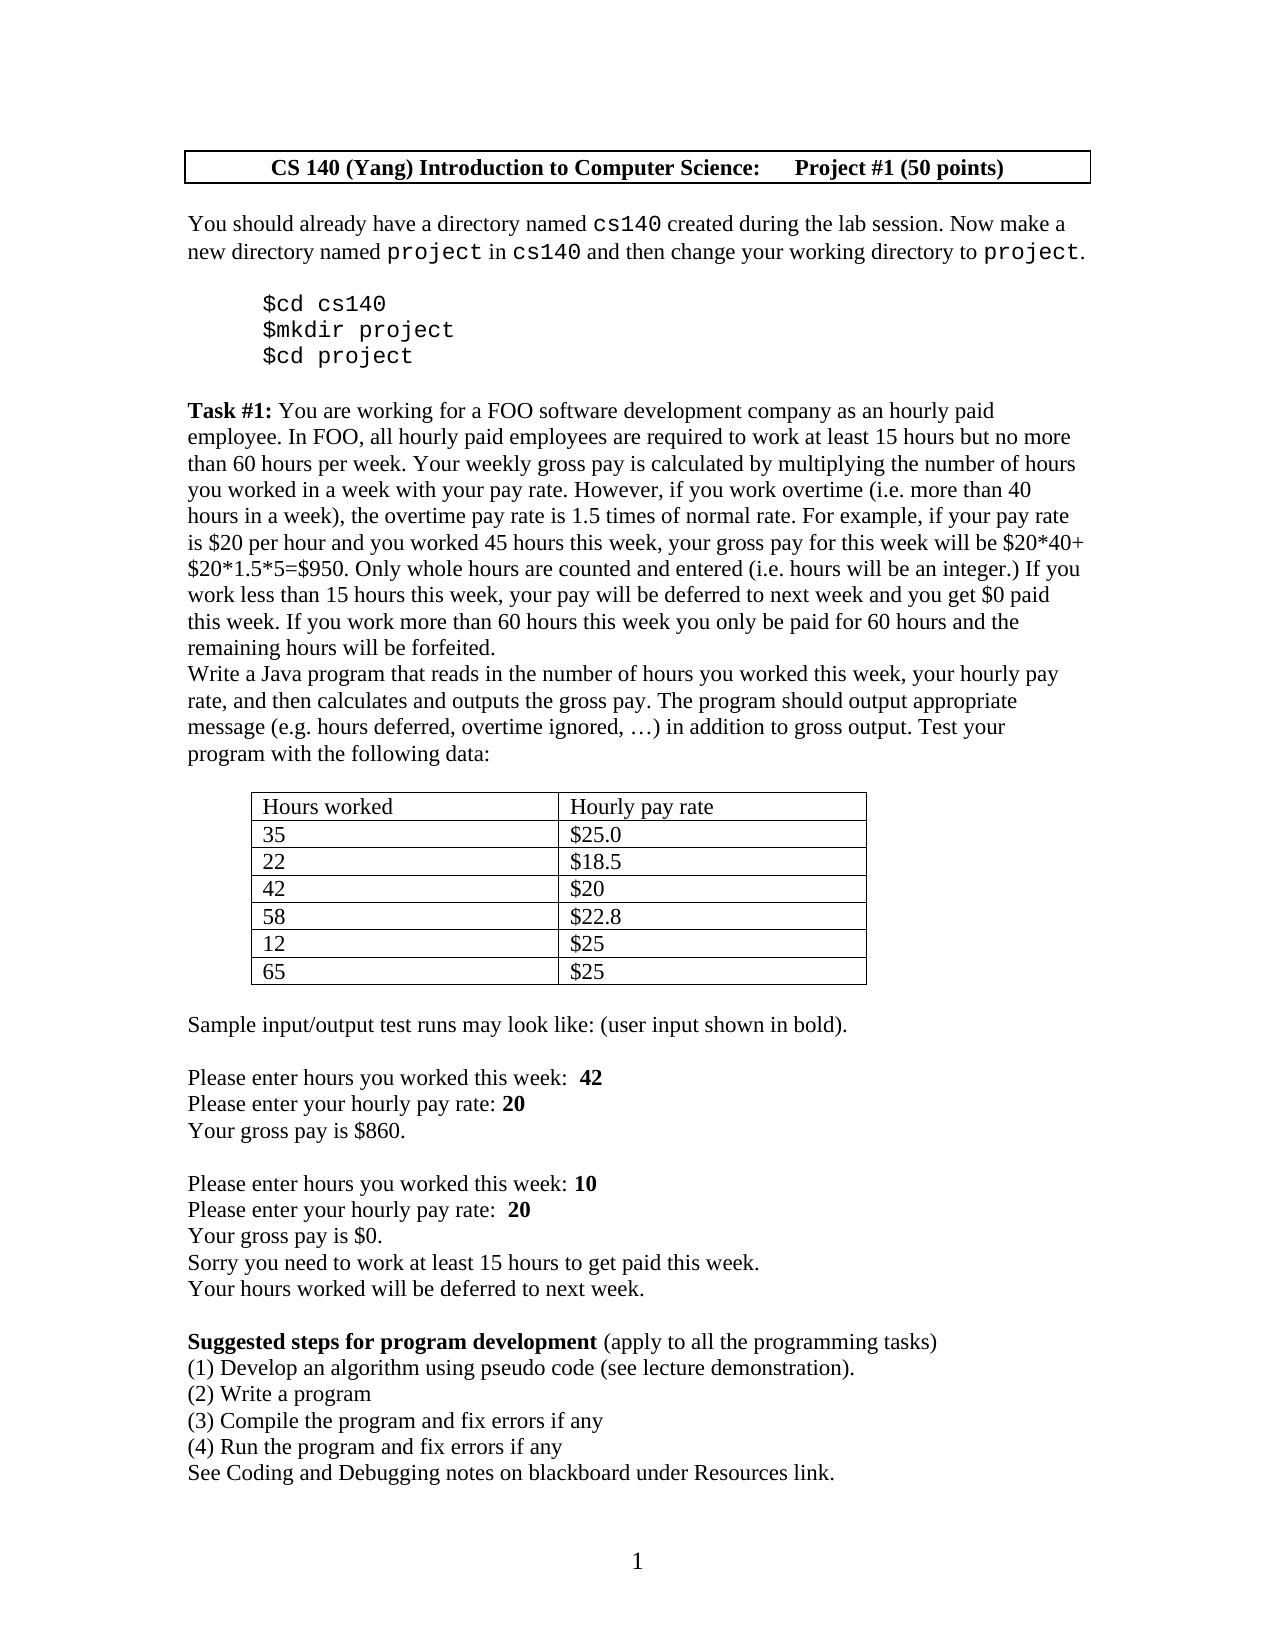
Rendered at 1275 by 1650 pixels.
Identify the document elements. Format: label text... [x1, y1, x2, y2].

text $mkdir project [187, 319, 1087, 345]
text Please enter your hourly pay rate: 20 [187, 1196, 1087, 1222]
table_header Hours worked [252, 793, 558, 820]
text You should already have a directory named cs140 created during the lab session. Now make a new directory named project in cs140 and then change your working directory to project. [187, 210, 1087, 266]
list Your gross pay is $860. [187, 1117, 1087, 1143]
text Sorry you need to work at least 15 hours to get paid this week. [187, 1249, 1087, 1275]
list Sample input/output test runs may look like: (user input shown in bold). [187, 1011, 1087, 1038]
table_cell 42 [252, 876, 558, 902]
table_cell $22.8 [559, 903, 866, 929]
text Your gross pay is $0. [187, 1222, 1087, 1249]
text Suggested steps for program development (apply to all the programming tasks) [187, 1328, 1087, 1354]
table_cell 58 [252, 903, 558, 929]
text See Coding and Debugging notes on blackboard under Resources link. [187, 1459, 1087, 1486]
table_cell $25 [559, 958, 866, 984]
table_cell 35 [252, 821, 558, 847]
table_cell $18.5 [559, 848, 866, 874]
text Your hours worked will be deferred to next week. [187, 1275, 1087, 1301]
table_cell 65 [252, 958, 558, 984]
table_cell $20 [559, 876, 866, 902]
text $cd cs140 [187, 293, 1087, 319]
list Write a Java program that reads in the number of hours you worked this week, your hourly pay rate, and then calculates and outputs the gross pay. The program should output appropriate message (e.g. hours deferred, overtime ignored, …) in addition to gross output. Test your program with the following data: [187, 661, 1087, 766]
text (3) Compile the program and fix errors if any [187, 1407, 1087, 1433]
list Task #1: You are working for a FOO software development company as an hourly paid employee. In FOO, all hourly paid employees are required to work at least 15 hours but no more than 60 hours per week. Your weekly gross pay is calculated by multiplying the number of hours you worked in a week with your pay rate. However, if you work overtime (i.e. more than 40 hours in a week), the overtime pay rate is 1.5 times of normal rate. For example, if your pay rate is $20 per hour and you worked 45 hours this week, your gross pay for this week will be $20*40+$20*1.5*5=$950. Only whole hours are counted and entered (i.e. hours will be an integer.) If you work less than 15 hours this week, your pay will be deferred to next week and you get $0 paid this week. If you work more than 60 hours this week you only be paid for 60 hours and the remaining hours will be forfeited. [187, 397, 1087, 661]
list Please enter your hourly pay rate: 20 [187, 1091, 1087, 1117]
table_cell 22 [252, 848, 558, 874]
table_cell $25.0 [559, 821, 866, 847]
text (4) Run the program and fix errors if any [187, 1433, 1087, 1459]
text (1) Develop an algorithm using pseudo code (see lecture demonstration). [187, 1354, 1087, 1380]
text (2) Write a program [187, 1380, 1087, 1407]
text CS 140 (Yang) Introduction to Computer Science: Project #1 (50 points) [186, 152, 1090, 182]
text Please enter hours you worked this week: 10 [187, 1169, 1087, 1196]
list Please enter hours you worked this week: 42 [187, 1064, 1087, 1091]
table_cell 12 [252, 930, 558, 957]
text $cd project [187, 345, 1087, 371]
table_header Hourly pay rate [559, 793, 866, 820]
table_cell $25 [559, 930, 866, 957]
